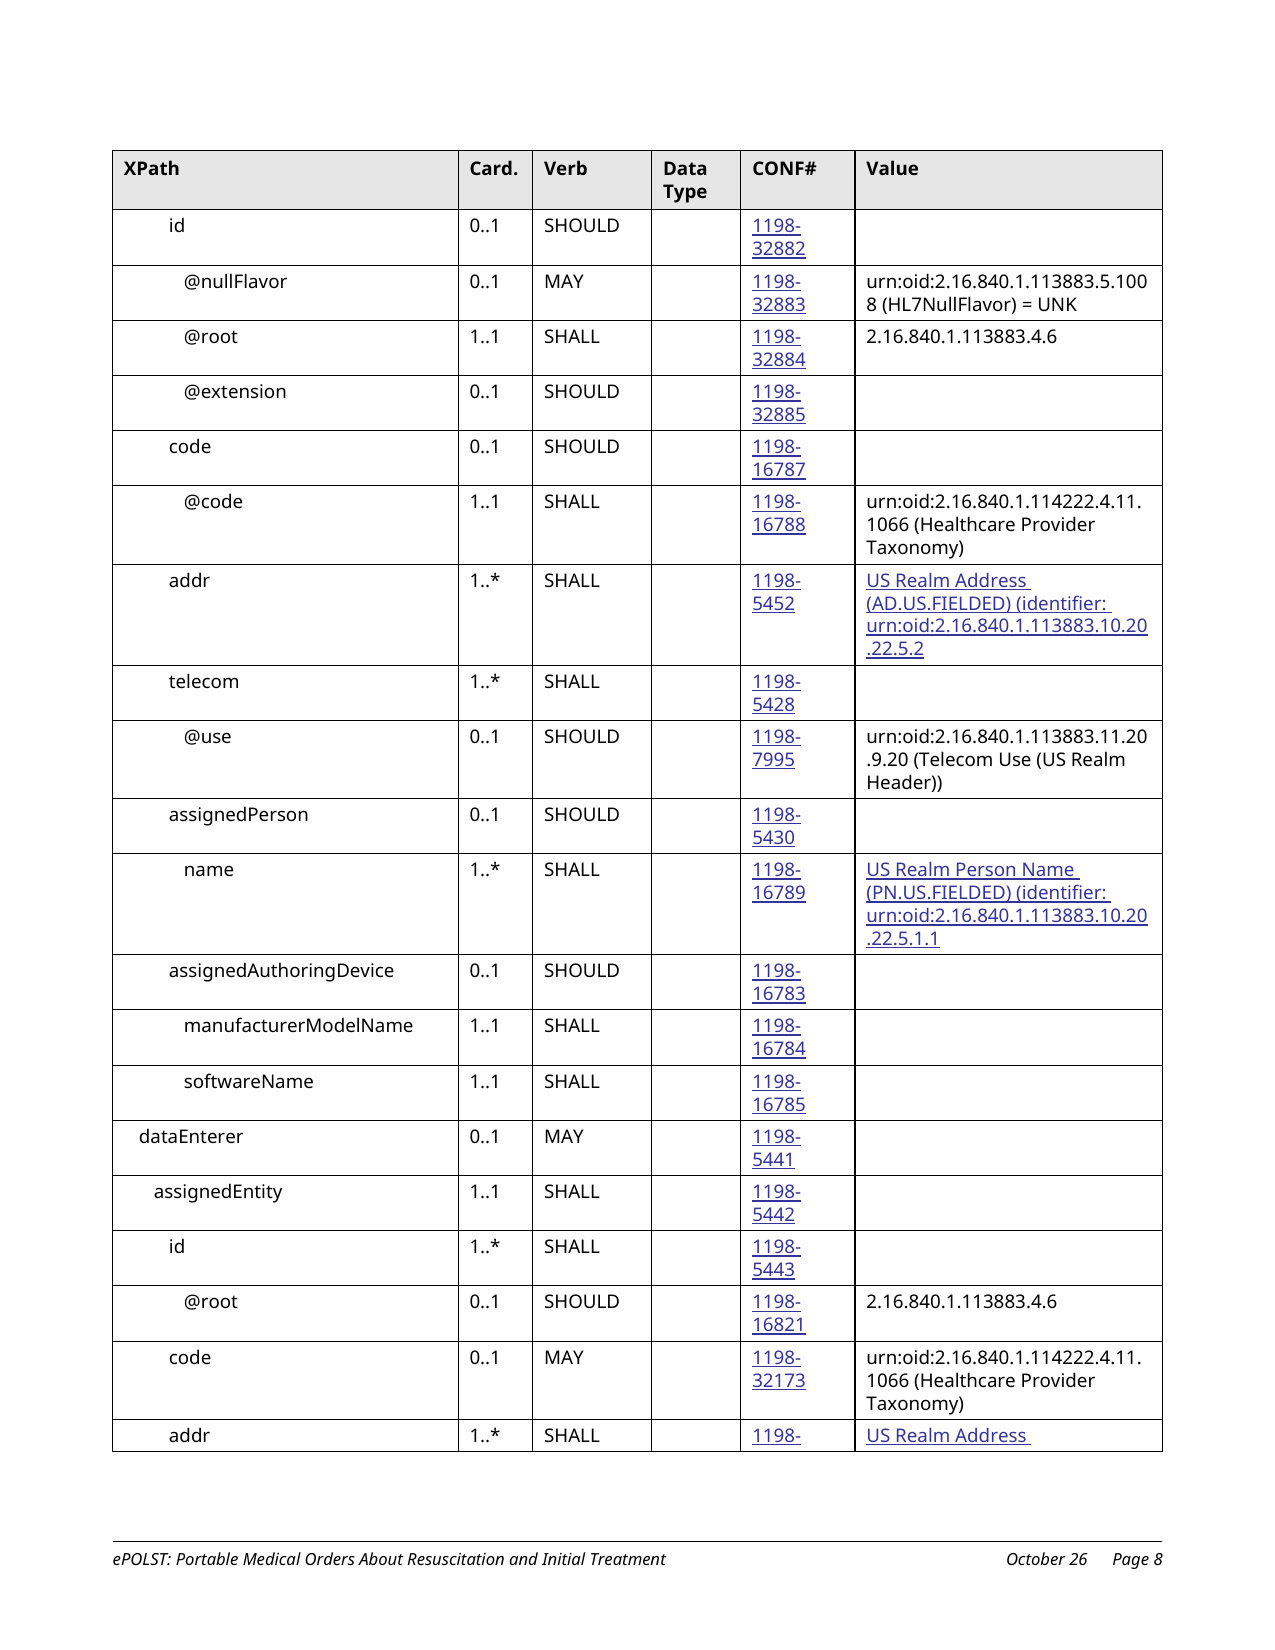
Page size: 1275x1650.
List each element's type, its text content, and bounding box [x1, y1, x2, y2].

table_cell [652, 1176, 740, 1230]
table_cell MAY [533, 1342, 651, 1419]
table_cell 1198-16787 [741, 431, 854, 485]
table_cell 1198-32173 [741, 1342, 854, 1419]
table_cell 1..1 [459, 321, 532, 375]
table_cell [652, 266, 740, 320]
table_cell 2.16.840.1.113883.4.6 [856, 321, 1162, 375]
table_cell [856, 666, 1162, 720]
table_cell [652, 1066, 740, 1120]
table_cell 1..* [459, 1420, 532, 1451]
table_cell 0..1 [459, 376, 532, 430]
table_cell [856, 1010, 1162, 1064]
table_cell [652, 1010, 740, 1064]
table_header Card. [459, 151, 532, 209]
table_cell @root [113, 1286, 458, 1341]
table_cell 1198-5452 [741, 565, 854, 664]
table_cell [856, 1231, 1162, 1285]
table_cell 0..1 [459, 799, 532, 853]
table_cell 0..1 [459, 210, 532, 264]
table_cell US Realm Person Name (PN.US.FIELDED) (identifier: urn:oid:2.16.840.1.113883.10.20.22.5.1.1 [856, 854, 1162, 954]
table_cell assignedEntity [113, 1176, 458, 1230]
table_cell name [113, 854, 458, 954]
table_cell @use [113, 721, 458, 798]
table_cell MAY [533, 266, 651, 320]
table_cell 0..1 [459, 1342, 532, 1419]
table_cell 1198-32882 [741, 210, 854, 264]
table_cell 1198-5430 [741, 799, 854, 853]
table_cell assignedPerson [113, 799, 458, 853]
table_cell [652, 1420, 740, 1451]
table_cell 1198-7995 [741, 721, 854, 798]
table_cell urn:oid:2.16.840.1.114222.4.11.1066 (Healthcare Provider Taxonomy) [856, 486, 1162, 563]
table_cell US Realm Address (AD.US.FIELDED) (identifier: urn:oid:2.16.840.1.113883.10.20.22.5.2 [856, 565, 1162, 664]
table_cell 1198-16788 [741, 486, 854, 563]
table_cell SHALL [533, 321, 651, 375]
table_cell 0..1 [459, 721, 532, 798]
table_cell [652, 321, 740, 375]
table_cell SHOULD [533, 431, 651, 485]
table_cell softwareName [113, 1066, 458, 1120]
table_cell 1..* [459, 666, 532, 720]
table_cell SHALL [533, 1231, 651, 1285]
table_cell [856, 1420, 1162, 1451]
table_cell 0..1 [459, 431, 532, 485]
table_cell 1198-5460 [741, 1420, 854, 1451]
table_cell SHALL [533, 666, 651, 720]
table_cell [652, 1342, 740, 1419]
table_cell [652, 1121, 740, 1175]
table_cell 1198-16789 [741, 854, 854, 954]
table_cell addr [113, 1420, 458, 1451]
table_cell SHOULD [533, 210, 651, 264]
table_cell id [113, 1231, 458, 1285]
table_cell telecom [113, 666, 458, 720]
table_cell [856, 1121, 1162, 1175]
table_cell [652, 210, 740, 264]
table_cell 1198-5441 [741, 1121, 854, 1175]
table_cell dataEnterer [113, 1121, 458, 1175]
table_cell SHOULD [533, 799, 651, 853]
table_cell [652, 721, 740, 798]
table_cell 1198-5428 [741, 666, 854, 720]
table_cell [856, 955, 1162, 1009]
table_cell 1198-5443 [741, 1231, 854, 1285]
table_cell MAY [533, 1121, 651, 1175]
table_cell 1..1 [459, 1066, 532, 1120]
table_cell assignedAuthoringDevice [113, 955, 458, 1009]
table_cell SHOULD [533, 955, 651, 1009]
table_cell [856, 210, 1162, 264]
table_cell SHOULD [533, 1286, 651, 1341]
table_cell [652, 1231, 740, 1285]
table_header Data Type [652, 151, 740, 209]
table_cell id [113, 210, 458, 264]
table_cell [652, 486, 740, 563]
table_header Verb [533, 151, 651, 209]
table_cell 0..1 [459, 955, 532, 1009]
table_header CONF# [741, 151, 854, 209]
table_cell [652, 376, 740, 430]
table_cell 1198-32885 [741, 376, 854, 430]
table_cell urn:oid:2.16.840.1.113883.11.20.9.20 (Telecom Use (US Realm Header)) [856, 721, 1162, 798]
table_cell 1198-16784 [741, 1010, 854, 1064]
table_cell [856, 431, 1162, 485]
table_cell [652, 431, 740, 485]
table_cell 1198-32883 [741, 266, 854, 320]
table_cell 1198-32884 [741, 321, 854, 375]
table_cell SHALL [533, 1010, 651, 1064]
table_cell 1198-5442 [741, 1176, 854, 1230]
table_cell @extension [113, 376, 458, 430]
table_cell [856, 799, 1162, 853]
table_cell [652, 1286, 740, 1341]
table_cell 1..1 [459, 1010, 532, 1064]
table_cell @root [113, 321, 458, 375]
table_cell [856, 1176, 1162, 1230]
table_cell code [113, 1342, 458, 1419]
table_cell [652, 955, 740, 1009]
table_cell SHOULD [533, 721, 651, 798]
table_cell code [113, 431, 458, 485]
table_cell [856, 376, 1162, 430]
table_cell [652, 799, 740, 853]
table_cell 2.16.840.1.113883.4.6 [856, 1286, 1162, 1341]
table_cell 1198-16785 [741, 1066, 854, 1120]
table_header Value [856, 151, 1162, 209]
table_cell SHALL [533, 1066, 651, 1120]
table_cell 1..* [459, 854, 532, 954]
table_cell SHALL [533, 1176, 651, 1230]
table_cell SHALL [533, 1420, 651, 1451]
table_cell 1..1 [459, 1176, 532, 1230]
table_cell 0..1 [459, 1286, 532, 1341]
table_cell manufacturerModelName [113, 1010, 458, 1064]
table_header XPath [113, 151, 458, 209]
table_cell [652, 565, 740, 664]
table_cell 0..1 [459, 266, 532, 320]
table_cell 1..1 [459, 486, 532, 563]
table_cell 1..* [459, 565, 532, 664]
table_cell 0..1 [459, 1121, 532, 1175]
table_cell SHALL [533, 486, 651, 563]
table_cell [652, 854, 740, 954]
table_cell urn:oid:2.16.840.1.113883.5.1008 (HL7NullFlavor) = UNK [856, 266, 1162, 320]
table_cell SHOULD [533, 376, 651, 430]
table_cell urn:oid:2.16.840.1.114222.4.11.1066 (Healthcare Provider Taxonomy) [856, 1342, 1162, 1419]
table_cell 1198-16783 [741, 955, 854, 1009]
table_cell @code [113, 486, 458, 563]
table_cell addr [113, 565, 458, 664]
table_cell @nullFlavor [113, 266, 458, 320]
table_cell 1198-16821 [741, 1286, 854, 1341]
table_cell [856, 1066, 1162, 1120]
table_cell [652, 666, 740, 720]
table_cell 1..* [459, 1231, 532, 1285]
table_cell SHALL [533, 565, 651, 664]
table_cell SHALL [533, 854, 651, 954]
